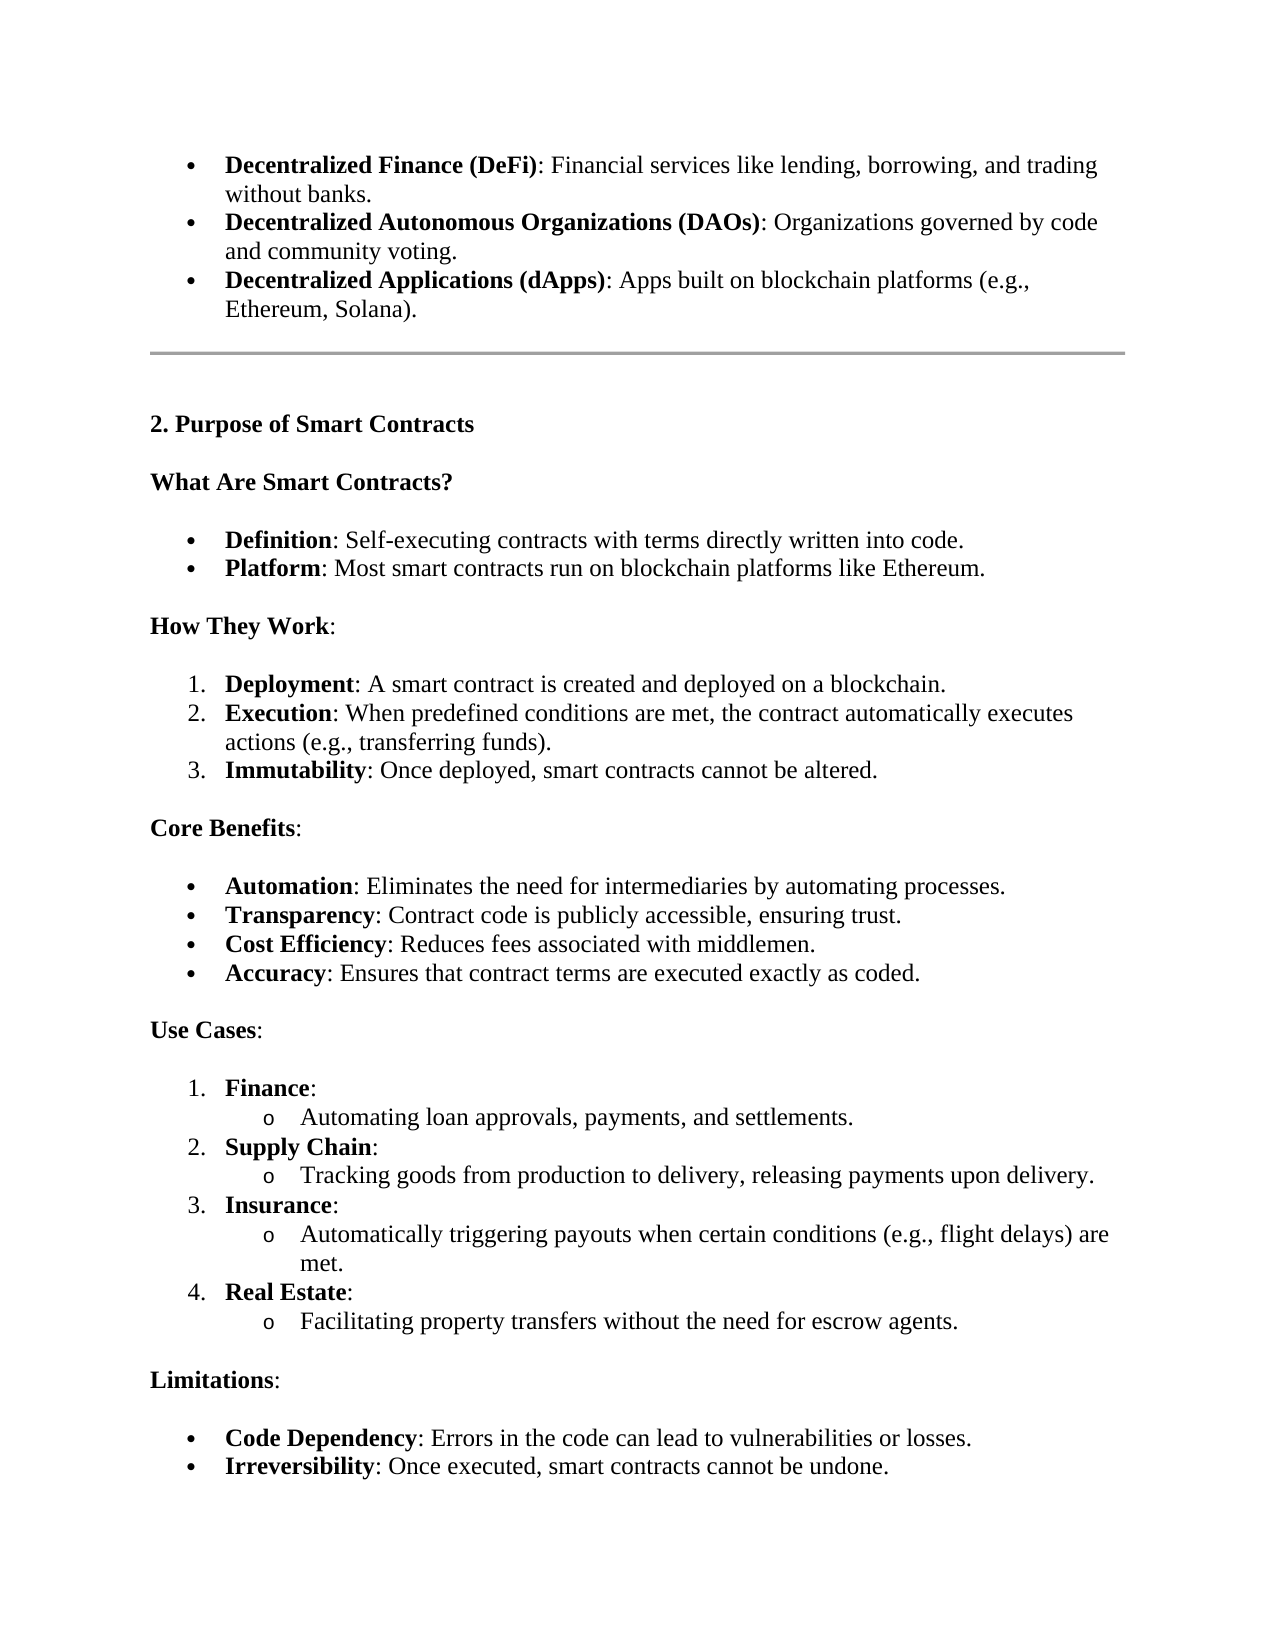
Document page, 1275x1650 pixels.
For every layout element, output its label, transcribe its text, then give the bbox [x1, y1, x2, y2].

text Limitations: [150, 1365, 1125, 1393]
list Automating loan approvals, payments, and settlements. [262, 1102, 1125, 1132]
list Irreversibility: Once executed, smart contracts cannot be undone. [187, 1451, 1125, 1480]
list Decentralized Autonomous Organizations (DAOs): Organizations governed by code and community voting. [187, 207, 1125, 265]
list Execution: When predefined conditions are met, the contract automatically executes actions (e.g., transferring funds). [187, 698, 1125, 756]
list Supply Chain: [187, 1132, 1125, 1161]
list Deployment: A smart contract is created and deployed on a blockchain. [187, 669, 1125, 698]
text 2. Purpose of Smart Contracts [150, 409, 1125, 438]
text How They Work: [150, 611, 1125, 640]
list Immutability: Once deployed, smart contracts cannot be altered. [187, 756, 1125, 784]
list Insurance: [187, 1190, 1125, 1219]
list Decentralized Applications (dApps): Apps built on blockchain platforms (e.g., Ethereum, Solana). [187, 265, 1125, 322]
list Code Dependency: Errors in the code can lead to vulnerabilities or losses. [187, 1423, 1125, 1451]
list Definition: Self-executing contracts with terms directly written into code. [187, 525, 1125, 553]
text Use Cases: [150, 1016, 1125, 1044]
list Automation: Eliminates the need for intermediaries by automating processes. [187, 871, 1125, 900]
text Core Benefits: [150, 813, 1125, 842]
list Platform: Most smart contracts run on blockchain platforms like Ethereum. [187, 553, 1125, 582]
list Finance: [187, 1073, 1125, 1102]
list Cost Efficiency: Reduces fees associated with middlemen. [187, 929, 1125, 958]
list Facilitating property transfers without the need for escrow agents. [262, 1306, 1125, 1336]
list Transparency: Contract code is publicly accessible, ensuring trust. [187, 900, 1125, 929]
list Accuracy: Ensures that contract terms are executed exactly as coded. [187, 958, 1125, 986]
text What Are Smart Contracts? [150, 467, 1125, 496]
list Automatically triggering payouts when certain conditions (e.g., flight delays) are met. [262, 1219, 1125, 1277]
list Tracking goods from production to delivery, releasing payments upon delivery. [262, 1161, 1125, 1190]
list Decentralized Finance (DeFi): Financial services like lending, borrowing, and trading without banks. [187, 150, 1125, 207]
list Real Estate: [187, 1277, 1125, 1306]
